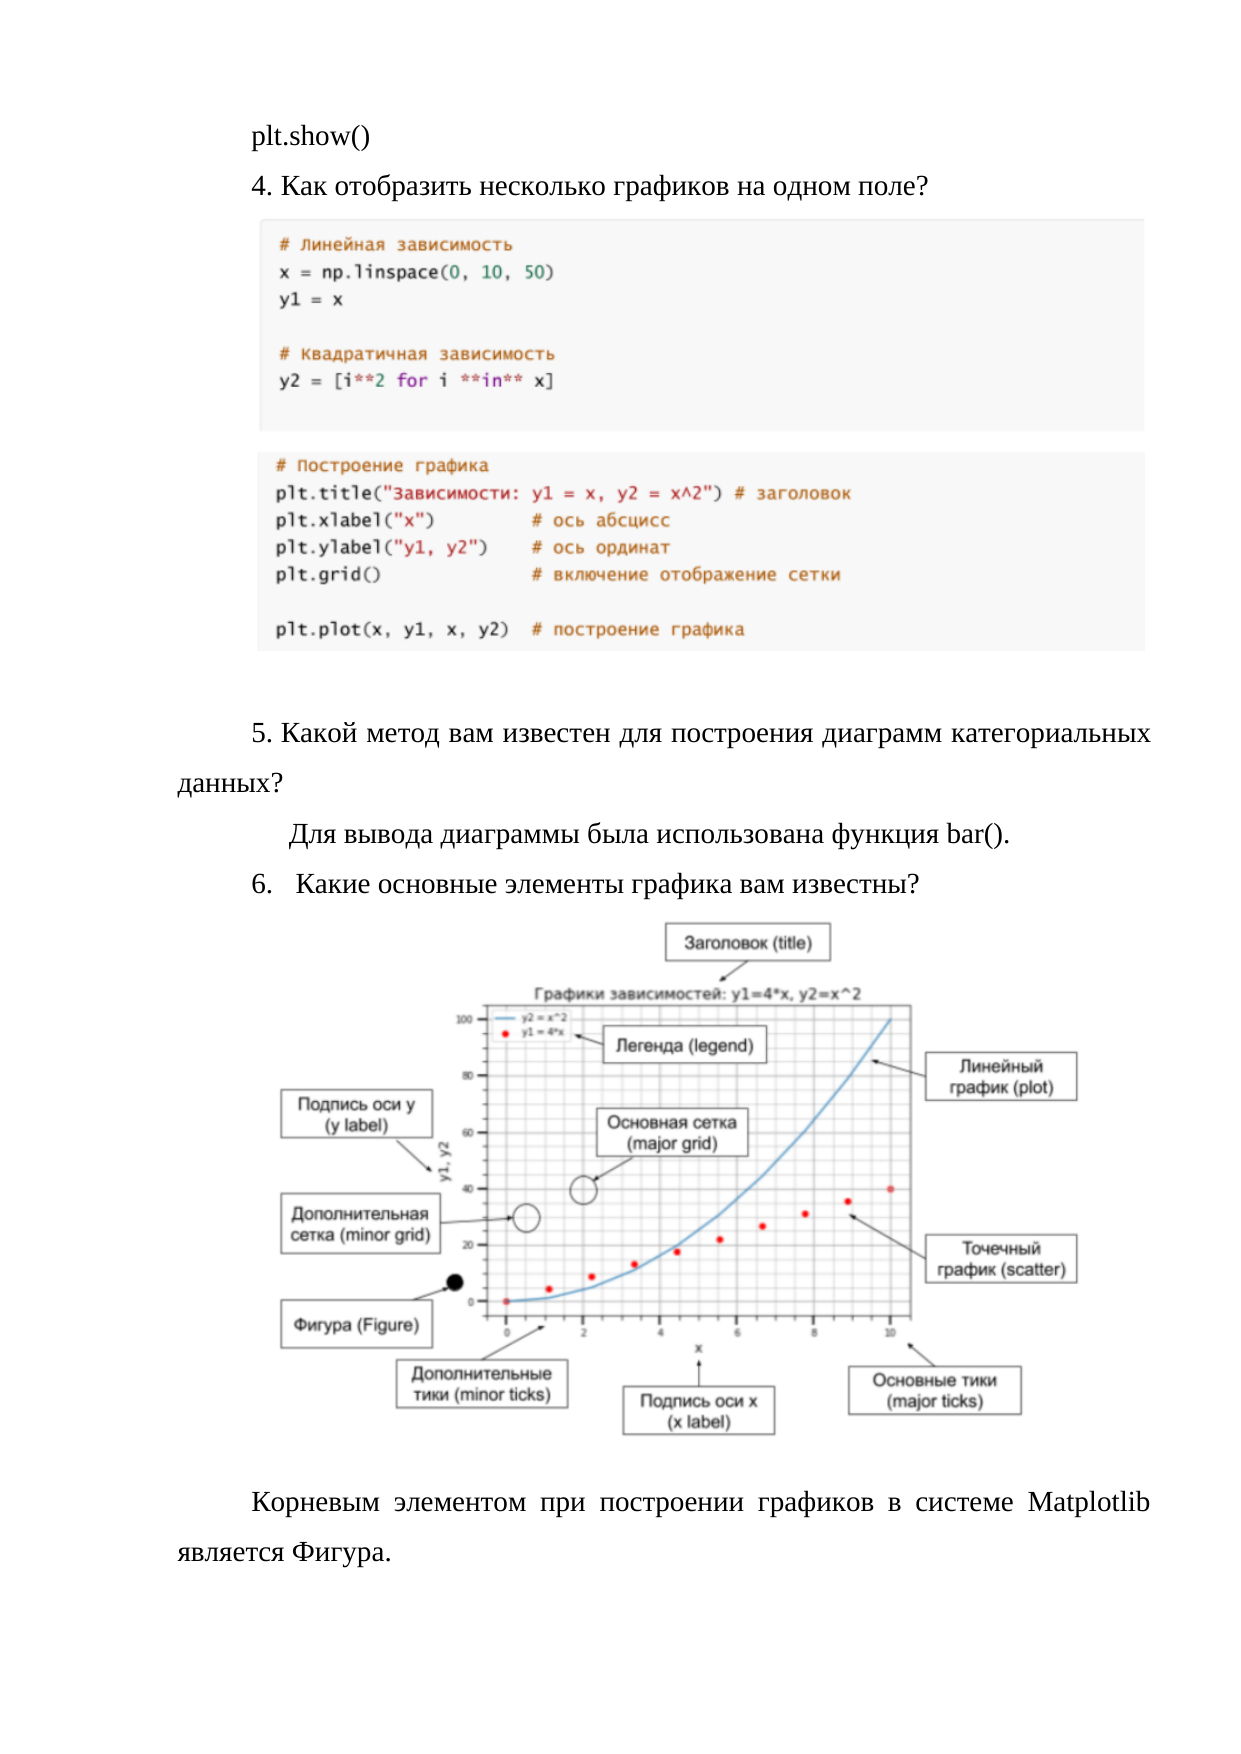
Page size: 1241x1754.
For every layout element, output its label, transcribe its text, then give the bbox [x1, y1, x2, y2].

list Какие основные элементы графика вам известны? [177, 866, 1152, 899]
text plt.show() [177, 118, 1152, 152]
picture [258, 218, 1145, 437]
picture [257, 450, 1146, 651]
text Для вывода диаграммы была использована функция bar(). [215, 816, 1152, 849]
text Корневым элементом при построении графиков в системе Matplotlib является Фигура. [177, 1484, 1152, 1568]
list Какой метод вам известен для построения диаграмм категориальных данных? [177, 715, 1152, 799]
picture [260, 916, 1143, 1471]
list Как отобразить несколько графиков на одном поле? [177, 168, 1152, 202]
